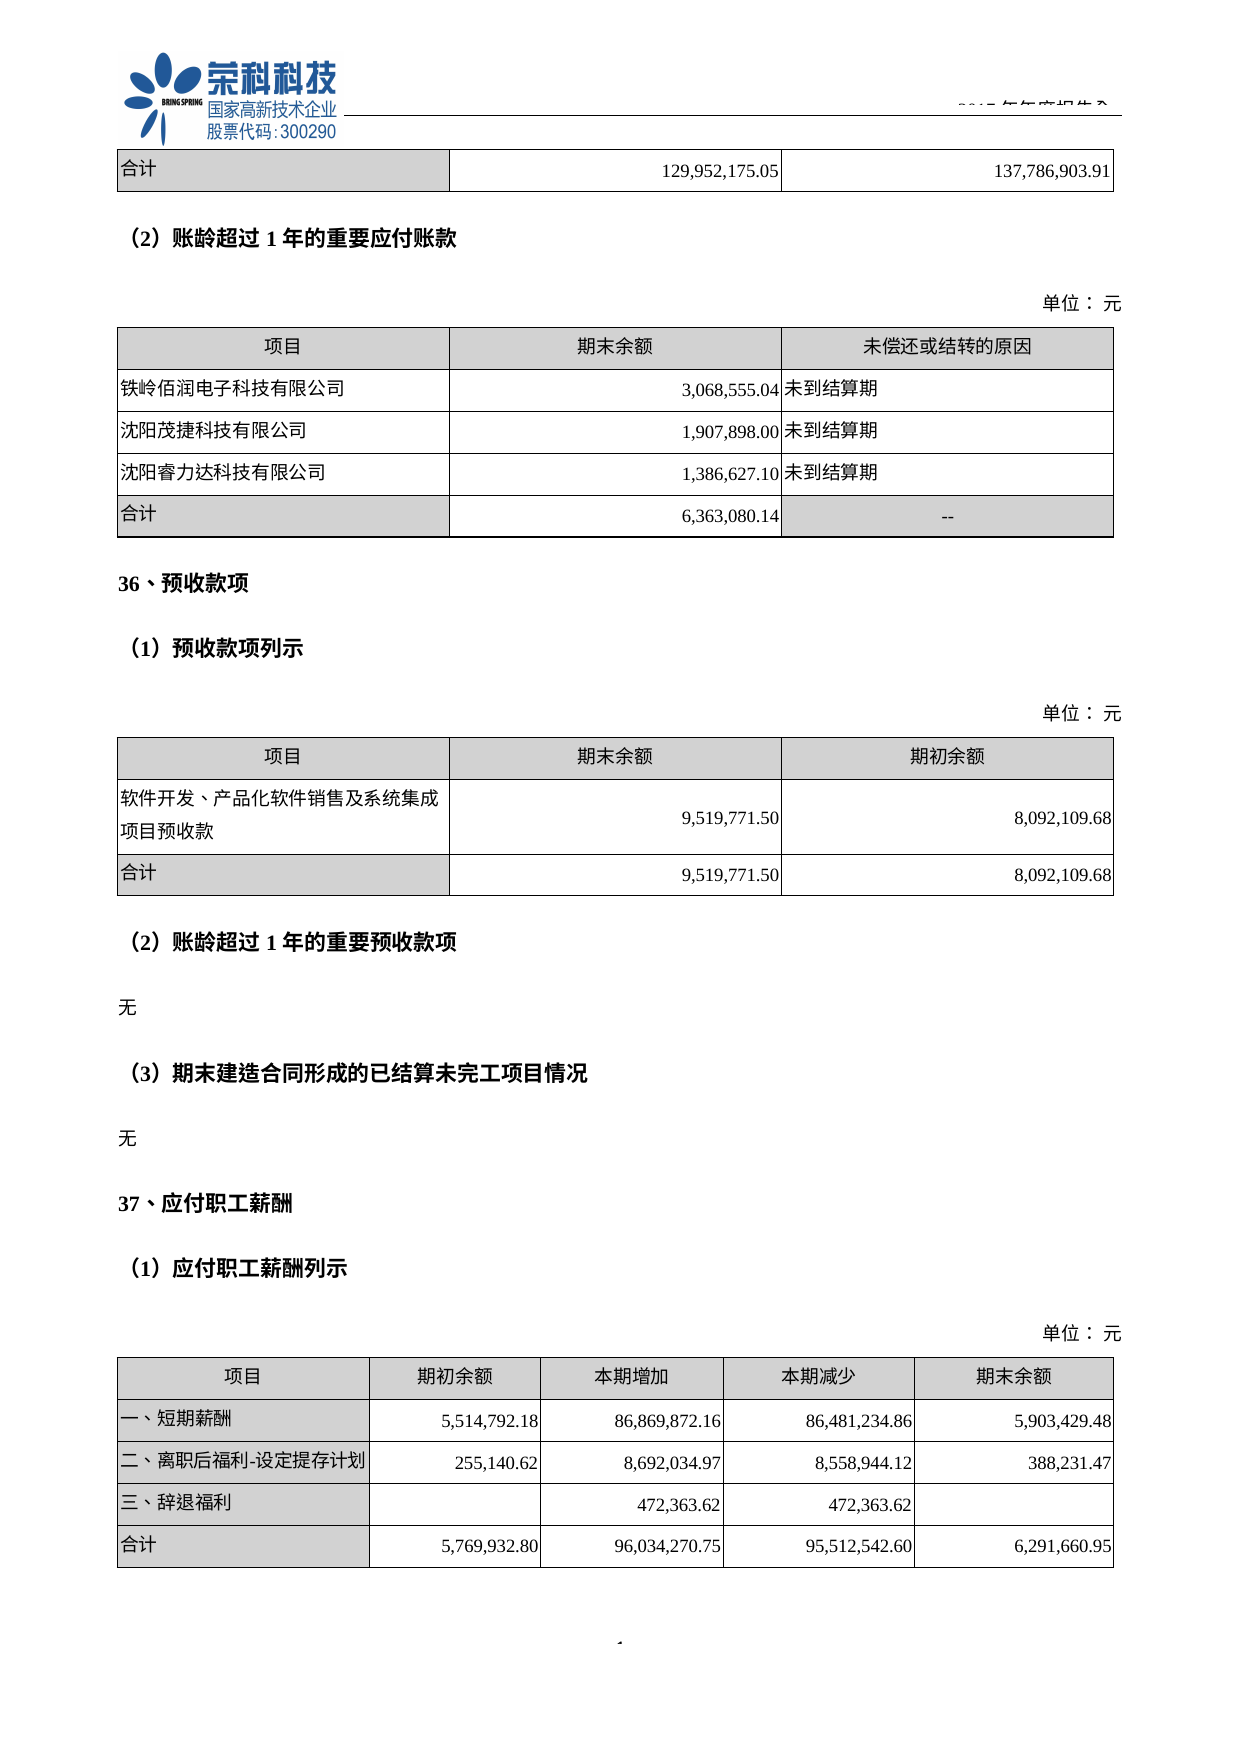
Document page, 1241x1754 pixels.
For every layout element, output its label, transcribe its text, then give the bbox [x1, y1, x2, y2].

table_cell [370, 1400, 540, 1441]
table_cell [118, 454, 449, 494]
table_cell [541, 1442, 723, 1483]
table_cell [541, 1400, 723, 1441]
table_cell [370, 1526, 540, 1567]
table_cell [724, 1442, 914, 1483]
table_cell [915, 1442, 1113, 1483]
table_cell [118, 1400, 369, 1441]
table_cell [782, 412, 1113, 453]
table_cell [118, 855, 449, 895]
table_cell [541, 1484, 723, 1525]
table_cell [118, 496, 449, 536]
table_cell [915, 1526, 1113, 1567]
subtitle 37、应付职工薪酬 [118, 1188, 1134, 1218]
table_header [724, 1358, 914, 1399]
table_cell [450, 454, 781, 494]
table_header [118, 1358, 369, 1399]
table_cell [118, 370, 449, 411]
text 无 [118, 1125, 1134, 1151]
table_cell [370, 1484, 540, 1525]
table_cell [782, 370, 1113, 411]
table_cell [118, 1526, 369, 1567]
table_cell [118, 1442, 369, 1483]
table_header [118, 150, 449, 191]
picture [118, 51, 344, 147]
subtitle （1）应付职工薪酬列示 [118, 1253, 1134, 1283]
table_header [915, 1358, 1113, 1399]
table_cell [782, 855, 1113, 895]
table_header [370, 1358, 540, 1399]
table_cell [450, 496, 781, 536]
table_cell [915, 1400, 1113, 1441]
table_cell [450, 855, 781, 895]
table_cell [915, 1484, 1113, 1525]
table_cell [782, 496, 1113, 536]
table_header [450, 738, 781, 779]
subtitle （1）预收款项列示 [118, 633, 1134, 663]
subtitle （2）账龄超过 1 年的重要预收款项 [118, 927, 1134, 957]
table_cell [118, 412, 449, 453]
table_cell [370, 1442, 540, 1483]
text 无 [118, 995, 1134, 1020]
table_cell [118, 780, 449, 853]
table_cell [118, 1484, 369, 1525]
text 单位： 元 [106, 700, 1122, 726]
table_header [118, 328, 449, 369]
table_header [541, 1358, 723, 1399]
text 单位： 元 [106, 290, 1122, 316]
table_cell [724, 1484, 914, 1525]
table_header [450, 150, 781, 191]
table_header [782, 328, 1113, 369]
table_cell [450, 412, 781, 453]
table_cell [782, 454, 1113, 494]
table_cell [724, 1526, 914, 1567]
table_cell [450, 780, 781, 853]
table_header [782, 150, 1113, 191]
text 单位： 元 [106, 1320, 1122, 1346]
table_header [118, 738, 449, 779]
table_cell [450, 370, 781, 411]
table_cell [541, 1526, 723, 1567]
subtitle 36、预收款项 [118, 568, 1134, 598]
subtitle （2）账龄超过 1 年的重要应付账款 [118, 223, 1134, 253]
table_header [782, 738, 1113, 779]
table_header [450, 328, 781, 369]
subtitle （3）期末建造合同形成的已结算未完工项目情况 [118, 1058, 1134, 1088]
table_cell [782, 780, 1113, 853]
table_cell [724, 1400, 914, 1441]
